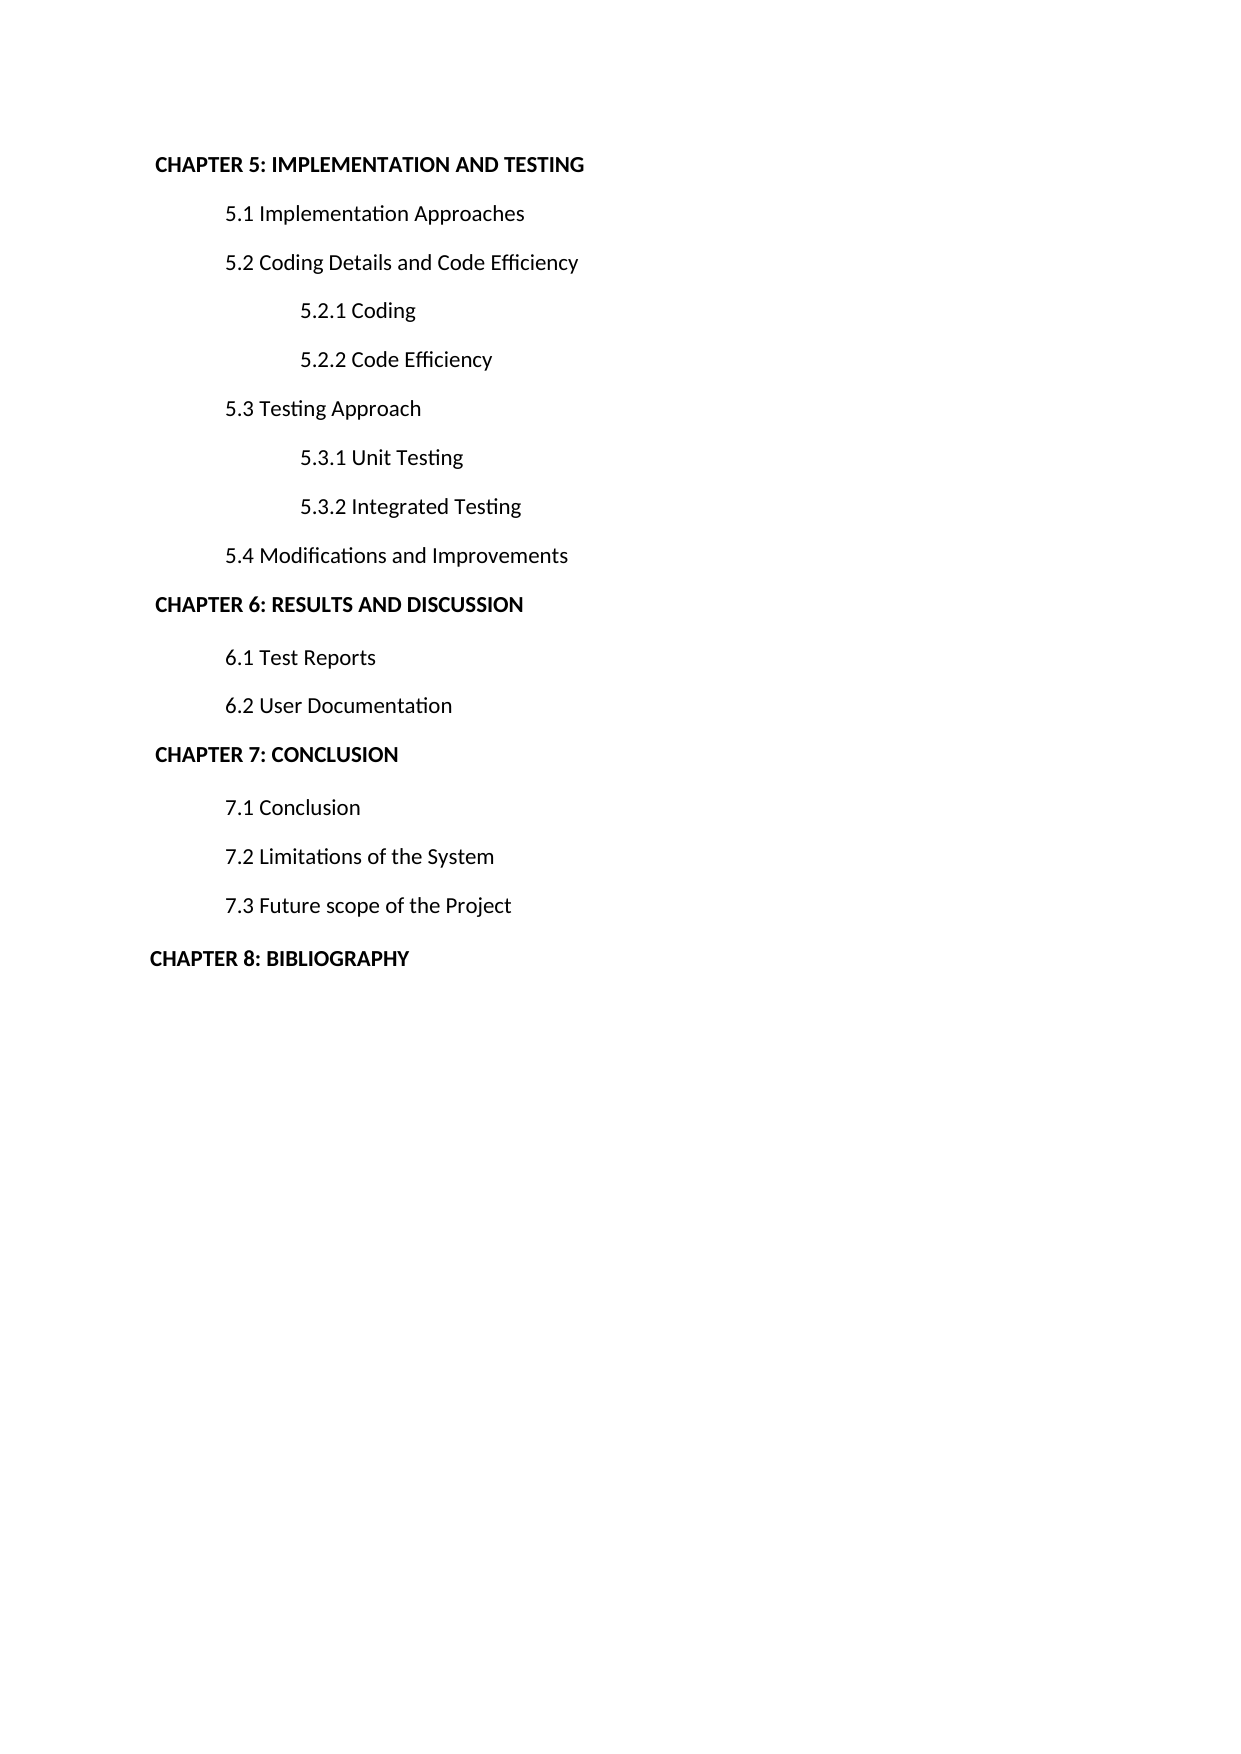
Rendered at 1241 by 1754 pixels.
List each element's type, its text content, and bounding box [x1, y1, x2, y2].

text 5.2 Coding Details and Code Efficiency [150, 248, 1090, 276]
text 5.2.1 Coding [150, 297, 1090, 324]
text 5.4 Modifications and Improvements [150, 541, 1090, 569]
text 6.2 User Documentation [150, 692, 1090, 719]
text 5.3 Testing Approach [150, 394, 1090, 422]
text 7.2 Limitations of the System [150, 842, 1090, 870]
text CHAPTER 8: BIBLIOGRAPHY [150, 944, 1090, 972]
text CHAPTER 5: IMPLEMENTATION AND TESTING [150, 150, 1090, 178]
text 7.3 Future scope of the Project [150, 891, 1090, 919]
text 7.1 Conclusion [150, 793, 1090, 821]
text 6.1 Test Reports [150, 643, 1090, 671]
text CHAPTER 7: CONCLUSION [150, 740, 1090, 768]
text 5.2.2 Code Efficiency [150, 345, 1090, 373]
text 5.1 Implementation Approaches [150, 199, 1090, 227]
text CHAPTER 6: RESULTS AND DISCUSSION [150, 590, 1090, 618]
text 5.3.1 Unit Testing [150, 443, 1090, 471]
text 5.3.2 Integrated Testing [150, 492, 1090, 520]
